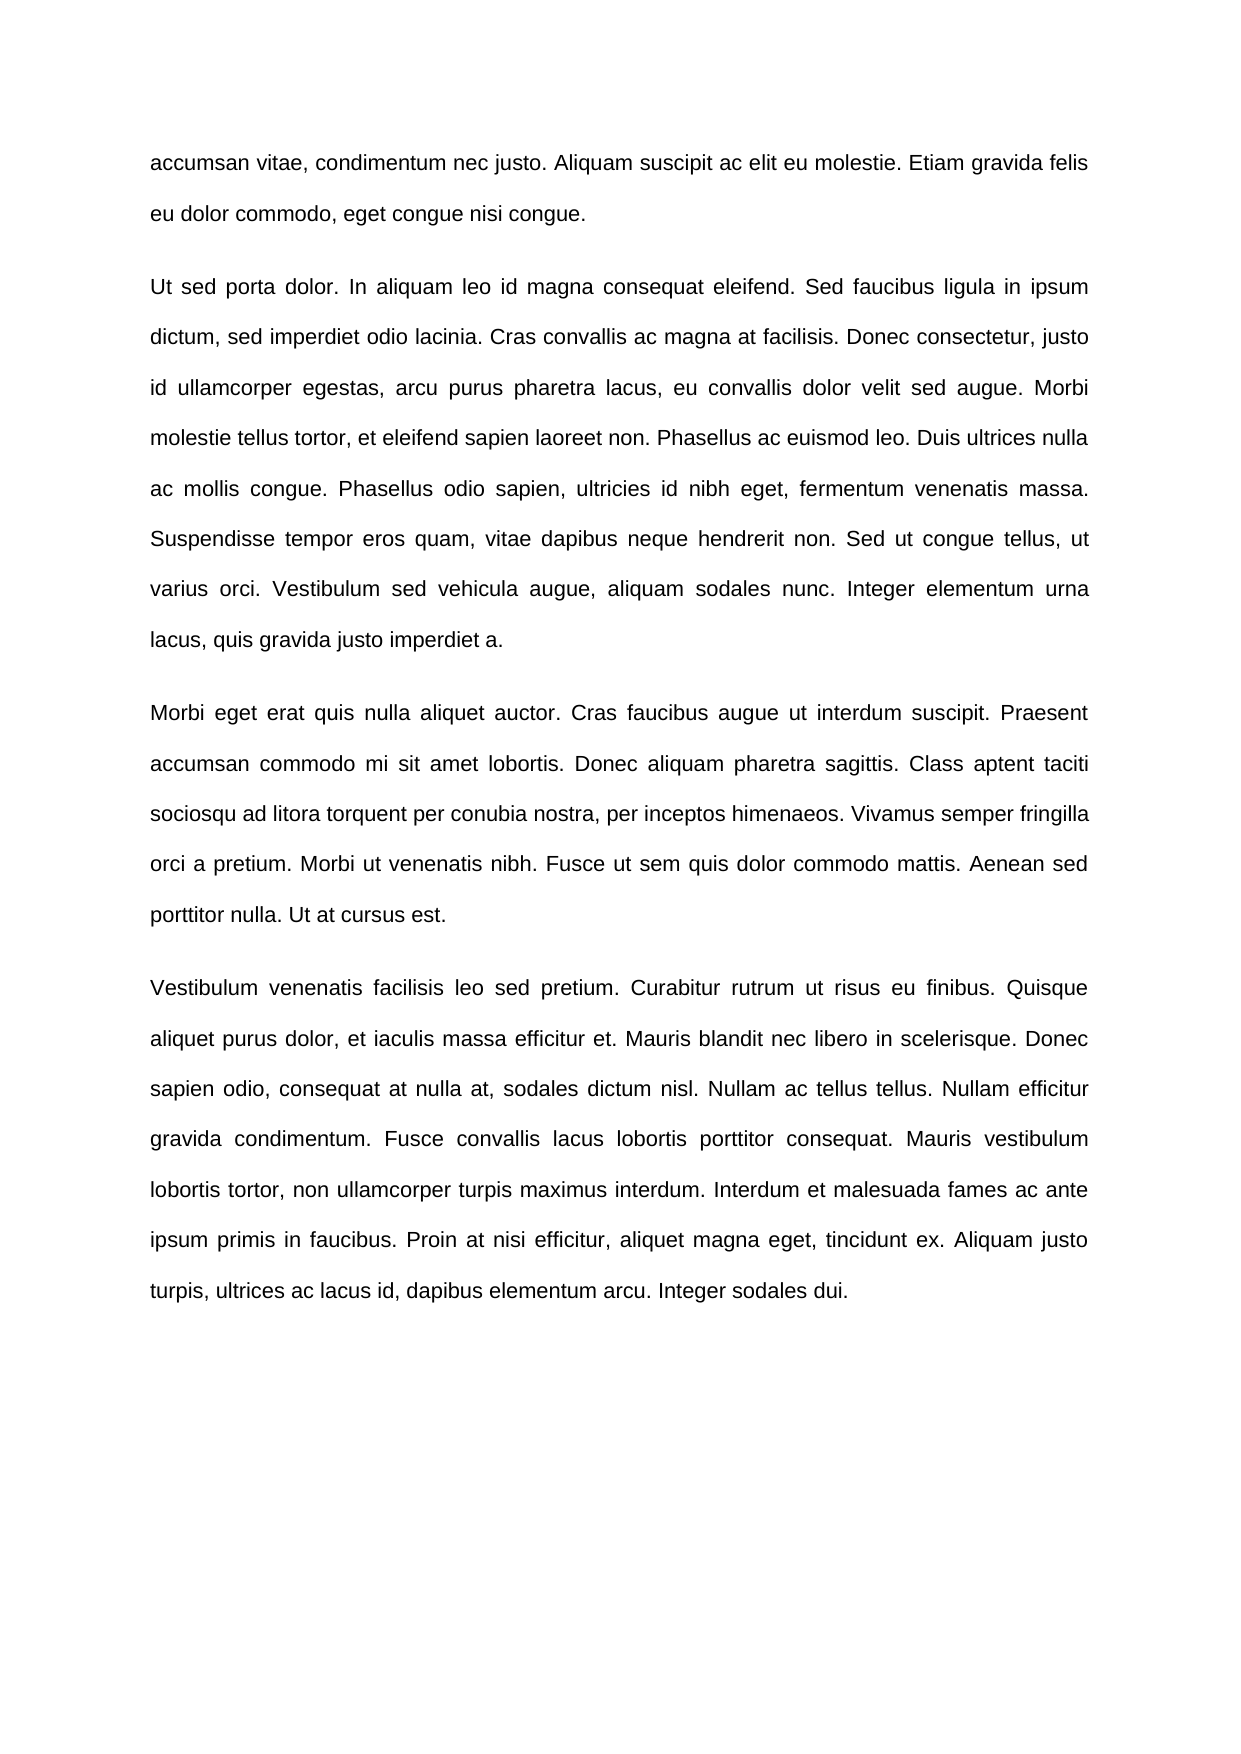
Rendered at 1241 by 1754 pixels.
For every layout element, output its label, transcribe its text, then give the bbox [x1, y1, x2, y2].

text Morbi eget erat quis nulla aliquet auctor. Cras faucibus augue ut interdum suscipit. Praesent accumsan commodo mi sit amet lobortis. Donec aliquam pharetra sagittis. Class aptent taciti sociosqu ad litora torquent per conubia nostra, per inceptos himenaeos. Vivamus semper fringilla orci a pretium. Morbi ut venenatis nibh. Fusce ut sem quis dolor commodo mattis. Aenean sed porttitor nulla. Ut at cursus est. [150, 700, 1090, 927]
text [150, 150, 1090, 226]
text Vestibulum venenatis facilisis leo sed pretium. Curabitur rutrum ut risus eu finibus. Quisque aliquet purus dolor, et iaculis massa efficitur et. Mauris blandit nec libero in scelerisque. Donec sapien odio, consequat at nulla at, sodales dictum nisl. Nullam ac tellus tellus. Nullam efficitur gravida condimentum. Fusce convallis lacus lobortis porttitor consequat. Mauris vestibulum lobortis tortor, non ullamcorper turpis maximus interdum. Interdum et malesuada fames ac ante ipsum primis in faucibus. Proin at nisi efficitur, aliquet magna eget, tincidunt ex. Aliquam justo turpis, ultrices ac lacus id, dapibus elementum arcu. Integer sodales dui. [150, 975, 1090, 1303]
text Ut sed porta dolor. In aliquam leo id magna consequat eleifend. Sed faucibus ligula in ipsum dictum, sed imperdiet odio lacinia. Cras convallis ac magna at facilisis. Donec consectetur, justo id ullamcorper egestas, arcu purus pharetra lacus, eu convallis dolor velit sed augue. Morbi molestie tellus tortor, et eleifend sapien laoreet non. Phasellus ac euismod leo. Duis ultrices nulla ac mollis congue. Phasellus odio sapien, ultricies id nibh eget, fermentum venenatis massa. Suspendisse tempor eros quam, vitae dapibus neque hendrerit non. Sed ut congue tellus, ut varius orci. Vestibulum sed vehicula augue, aliquam sodales nunc. Integer elementum urna lacus, quis gravida justo imperdiet a. [150, 274, 1090, 652]
